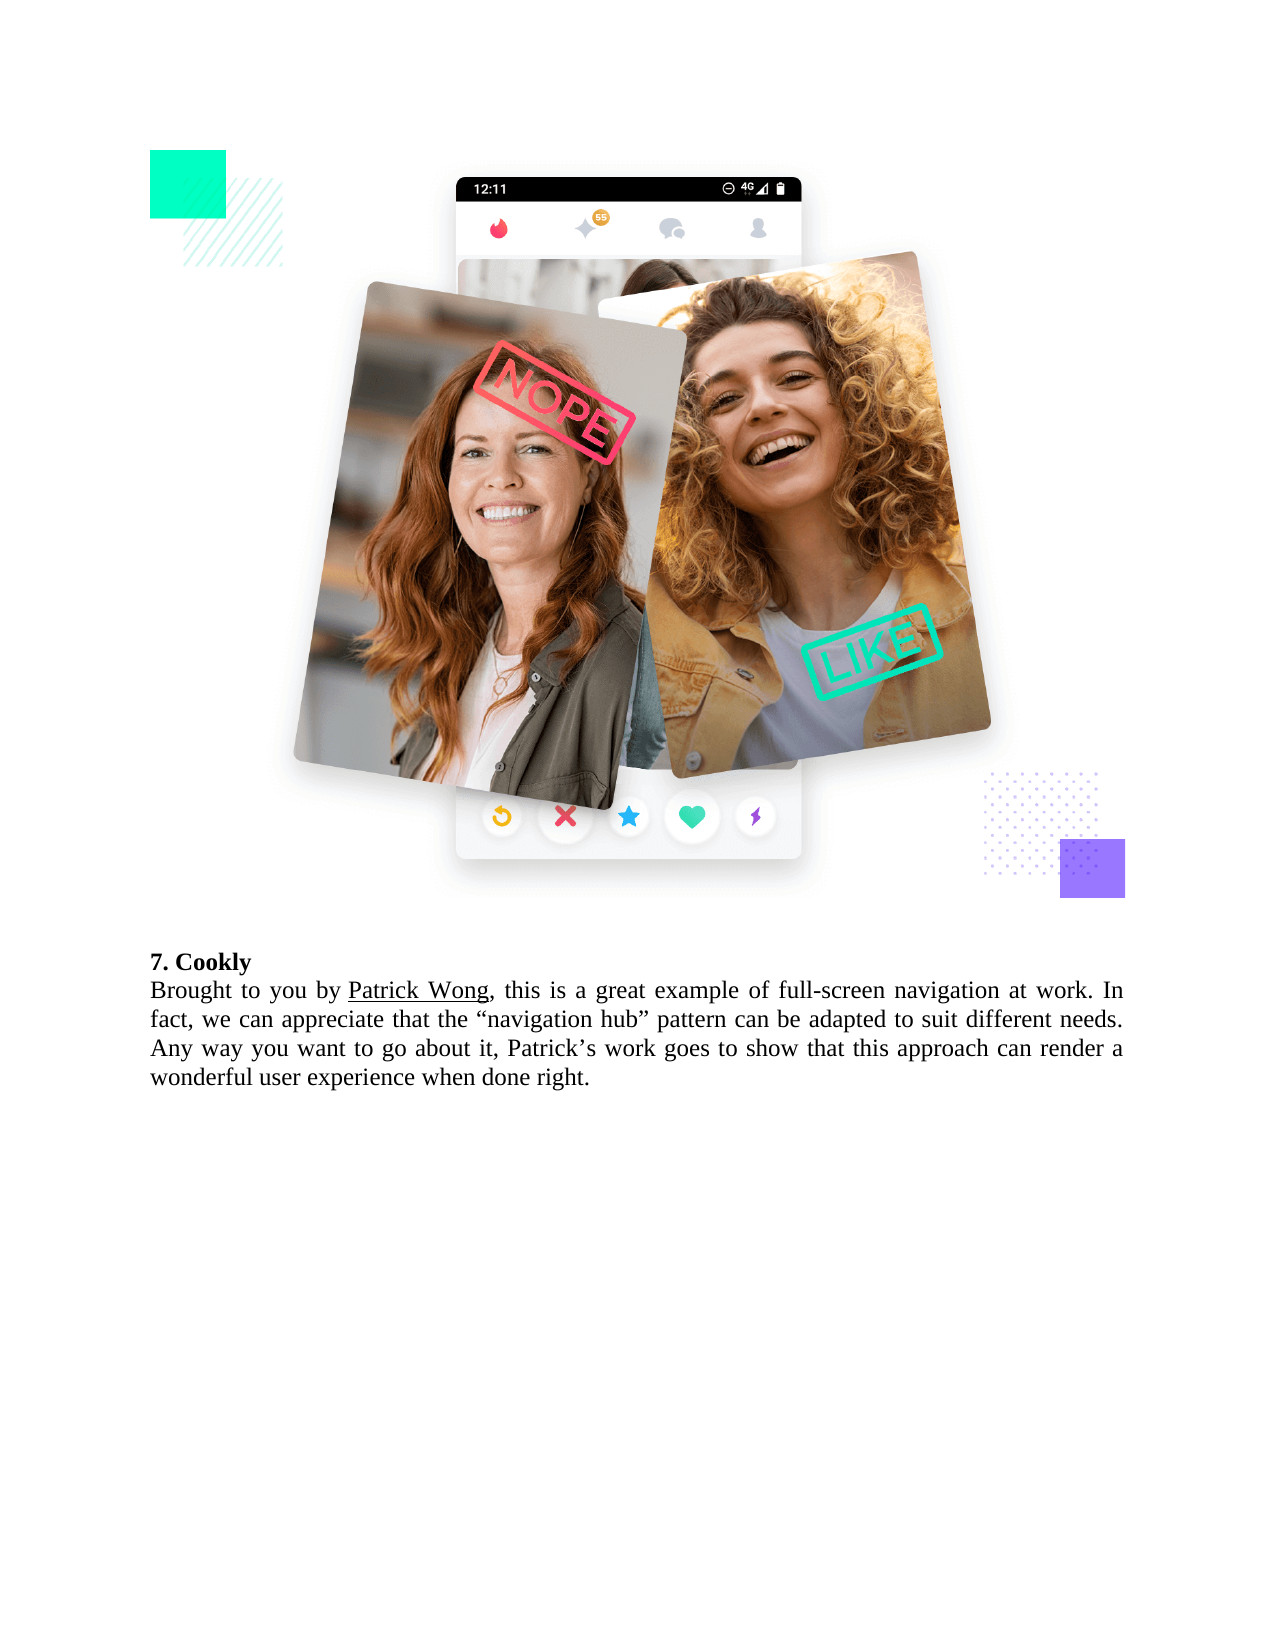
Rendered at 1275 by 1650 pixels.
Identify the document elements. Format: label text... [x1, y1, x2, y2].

text Brought to you by Patrick Wong, this is a great example of full-screen navigation at work. In fact, we can appreciate that the “navigation hub” pattern can be adapted to suit different needs. Any way you want to go about it, Patrick’s work goes to show that this approach can render a wonderful user experience when done right. [150, 976, 1125, 1091]
text 7. Cookly [150, 929, 1125, 976]
picture [150, 150, 1125, 898]
